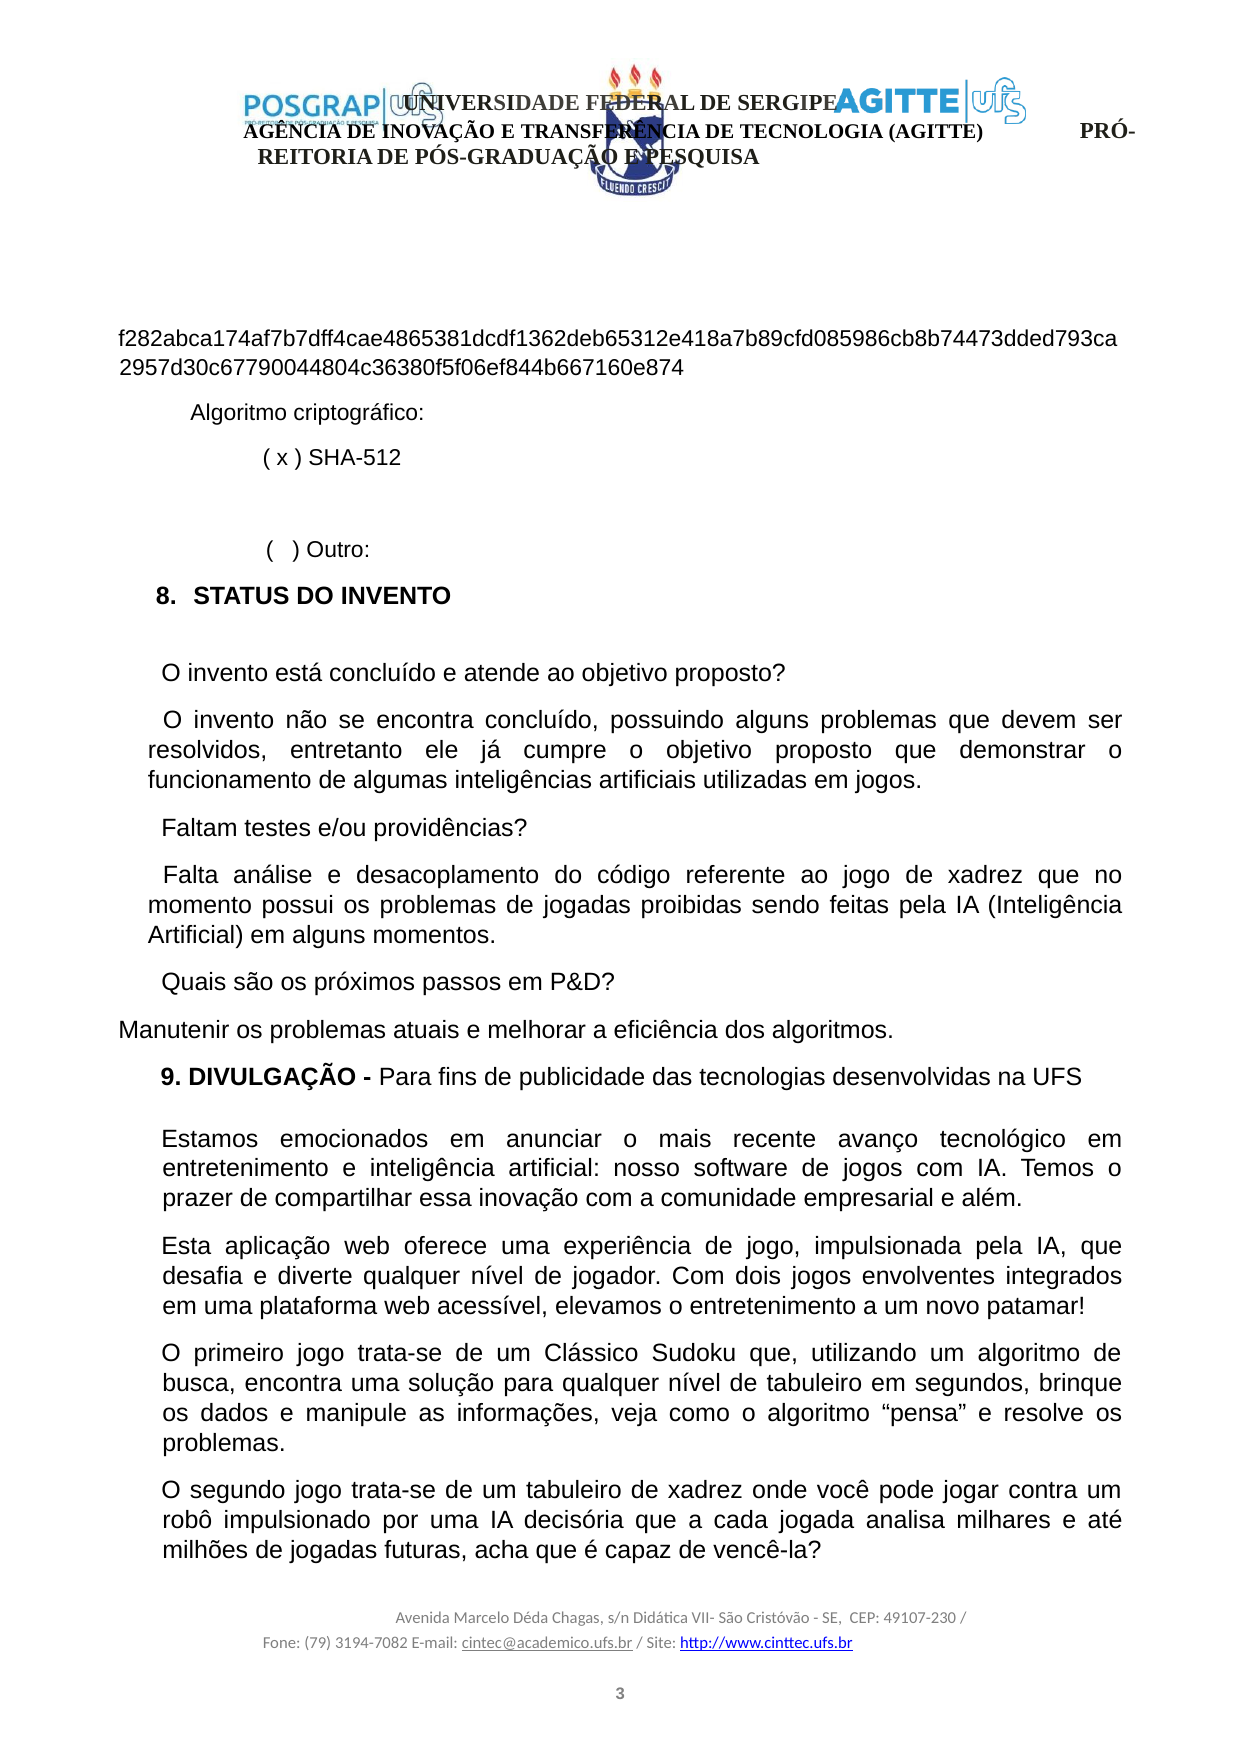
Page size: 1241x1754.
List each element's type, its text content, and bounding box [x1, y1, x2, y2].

text O invento não se encontra concluído, possuindo alguns problemas que devem ser resolvidos, entretanto ele já cumpre o objetivo proposto que demonstrar o funcionamento de algumas inteligências artificiais utilizadas em jogos. [148, 705, 1124, 794]
picture [215, 60, 473, 156]
text Faltam testes e/ou providências? [161, 813, 1124, 841]
picture [722, 96, 729, 109]
text Esta aplicação web oferece uma experiência de jogo, impulsionada pela IA, que desafia e diverte qualquer nível de jogador. Com dois jogos envolventes integrados em uma plataforma web acessível, elevamos o entretenimento a um novo patamar! [161, 1231, 1124, 1319]
text O primeiro jogo trata-se de um Clássico Sudoku que, utilizando um algoritmo de busca, encontra uma solução para qualquer nível de tabuleiro em segundos, brinque os dados e manipule as informações, veja como o algoritmo “pensa” e resolve os problemas. [161, 1338, 1124, 1457]
text ( ) Outro: [266, 536, 1137, 562]
text Falta análise e desacoplamento do código referente ao jogo de xadrez que no momento possui os problemas de jogadas proibidas sendo feitas pela IA (Inteligência Artificial) em alguns momentos. [148, 860, 1124, 949]
text Algoritmo criptográfico: [190, 398, 1137, 425]
text 9. DIVULGAÇÃO - Para fins de publicidade das tecnologias desenvolvidas na UFS [118, 1062, 1125, 1091]
text f282abca174af7b7dff4cae4865381dcdf1362deb65312e418a7b89cfd085986cb8b74473dded793ca 2957d30c67790044804c36380f5f06ef844b667160e874 [118, 325, 1137, 380]
text Quais são os próximos passos em P&D? [161, 967, 1124, 996]
text O invento está concluído e atende ao objetivo proposto? [161, 658, 1124, 687]
text O segundo jogo trata-se de um tabuleiro de xadrez onde você pode jogar contra um robô impulsionado por uma IA decisória que a cada jogada analisa milhares e até milhões de jogadas futuras, acha que é capaz de vencê-la? [161, 1475, 1124, 1564]
picture [526, 58, 729, 202]
text ( x ) SHA-512 [118, 443, 1137, 470]
picture [318, 150, 326, 156]
picture [467, 96, 473, 109]
picture [433, 150, 441, 156]
text Estamos emocionados em anunciar o mais recente avanço tecnológico em entretenimento e inteligência artificial: nosso software de jogos com IA. Temos o prazer de compartilhar essa inovação com a comunidade empresarial e além. [161, 1123, 1124, 1212]
picture [833, 77, 1026, 124]
list STATUS DO INVENTO [156, 581, 1137, 609]
text Manutenir os problemas atuais e melhorar a eficiência dos algoritmos. [118, 1015, 1124, 1043]
